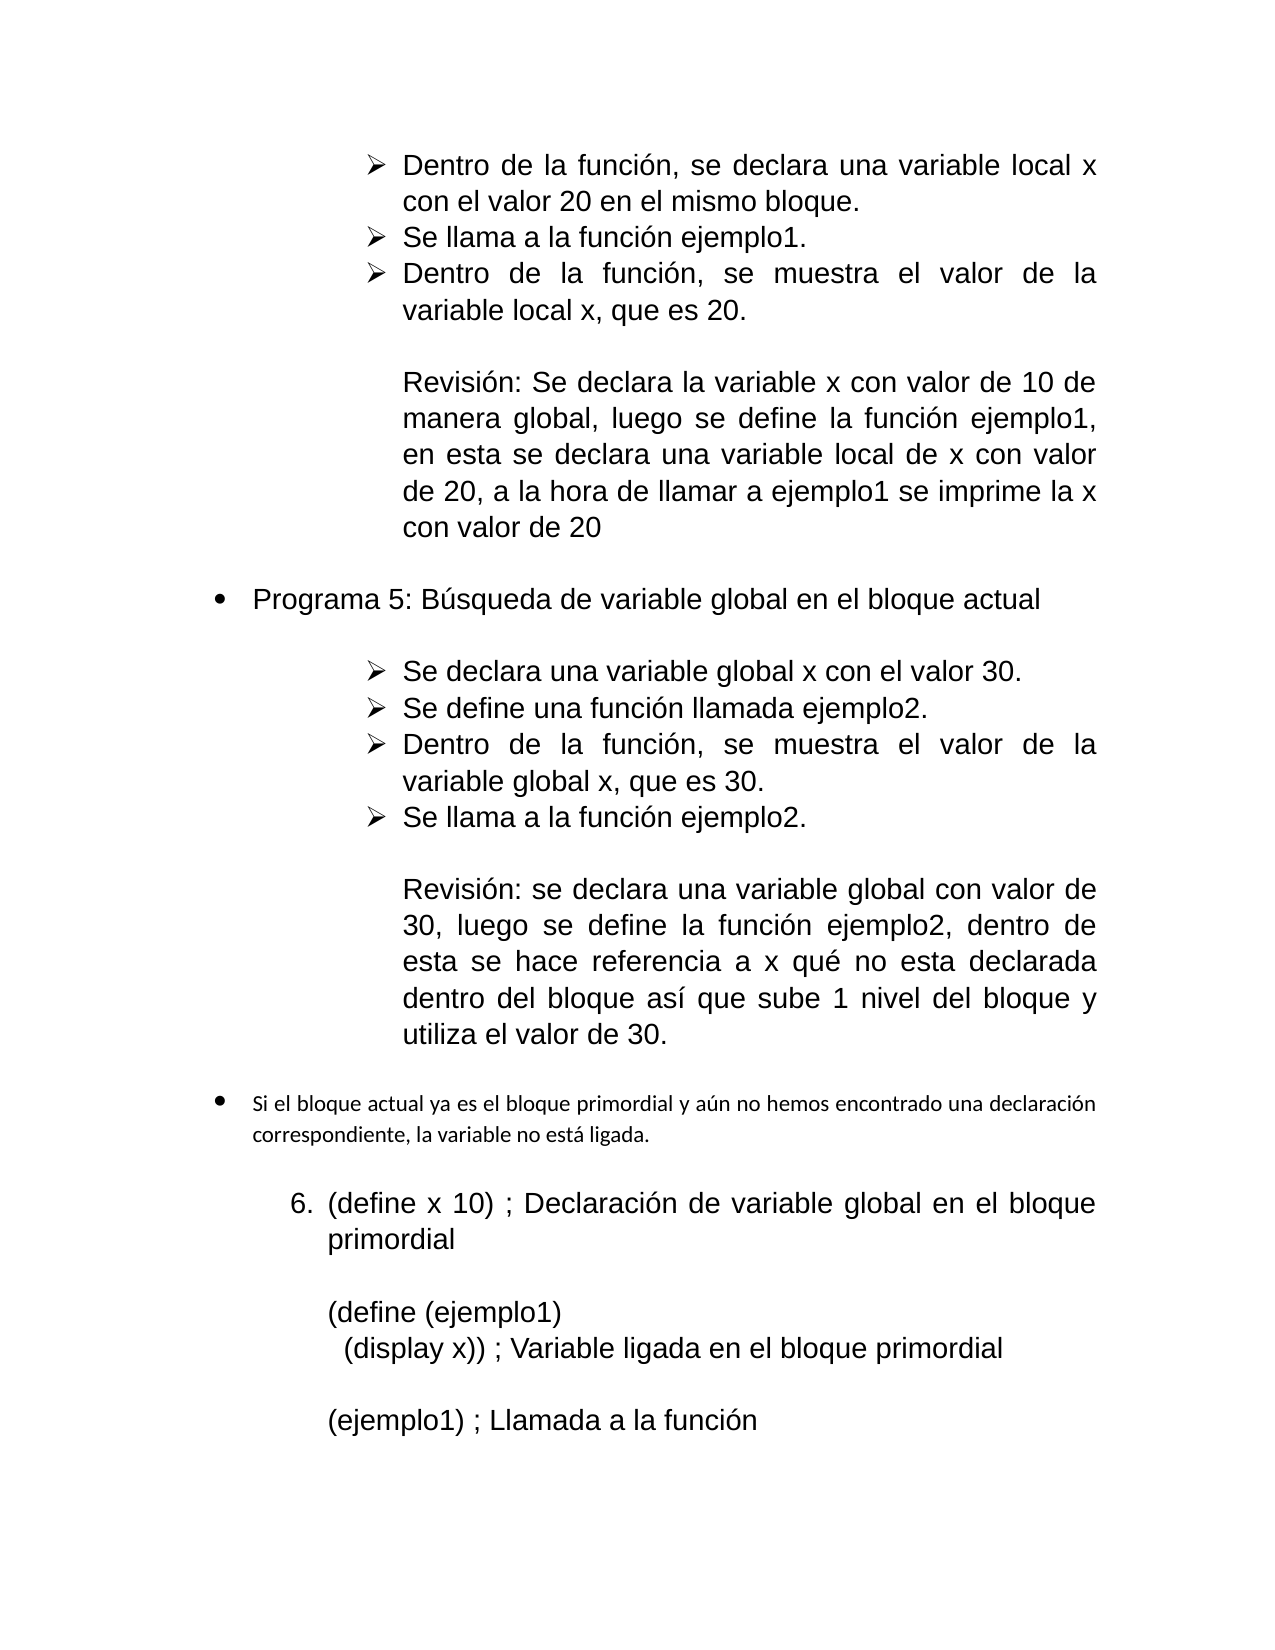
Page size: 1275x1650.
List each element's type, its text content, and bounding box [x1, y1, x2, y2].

list Revisión: Se declara la variable x con valor de 10 de manera global, luego se define la función ejemplo1, en esta se declara una variable local de x con valor de 20, a la hora de llamar a ejemplo1 se imprime la x con valor de 20 [402, 365, 1098, 543]
list Revisión: se declara una variable global con valor de 30, luego se define la función ejemplo2, dentro de esta se hace referencia a x qué no esta declarada dentro del bloque así que sube 1 nivel del bloque y utiliza el valor de 30. [402, 872, 1098, 1050]
list Dentro de la función, se muestra el valor de la variable local x, que es 20. [365, 256, 1098, 326]
list (define (ejemplo1) [327, 1295, 1098, 1328]
list Se llama a la función ejemplo1. [365, 220, 1098, 254]
list Dentro de la función, se declara una variable local x con el valor 20 en el mismo bloque. [365, 148, 1098, 217]
list Dentro de la función, se muestra el valor de la variable global x, que es 30. [365, 727, 1098, 797]
list (define x 10) ; Declaración de variable global en el bloque primordial [290, 1186, 1098, 1256]
list Se llama a la función ejemplo2. [365, 800, 1098, 833]
list Si el bloque actual ya es el bloque primordial y aún no hemos encontrado una declaración correspondiente, la variable no está ligada. [215, 1089, 1098, 1148]
list (display x)) ; Variable ligada en el bloque primordial [327, 1331, 1098, 1364]
list Se define una función llamada ejemplo2. [365, 691, 1098, 724]
list Programa 5: Búsqueda de variable global en el bloque actual [215, 582, 1098, 616]
list Se declara una variable global x con el valor 30. [365, 654, 1098, 688]
list (ejemplo1) ; Llamada a la función [327, 1403, 1098, 1437]
